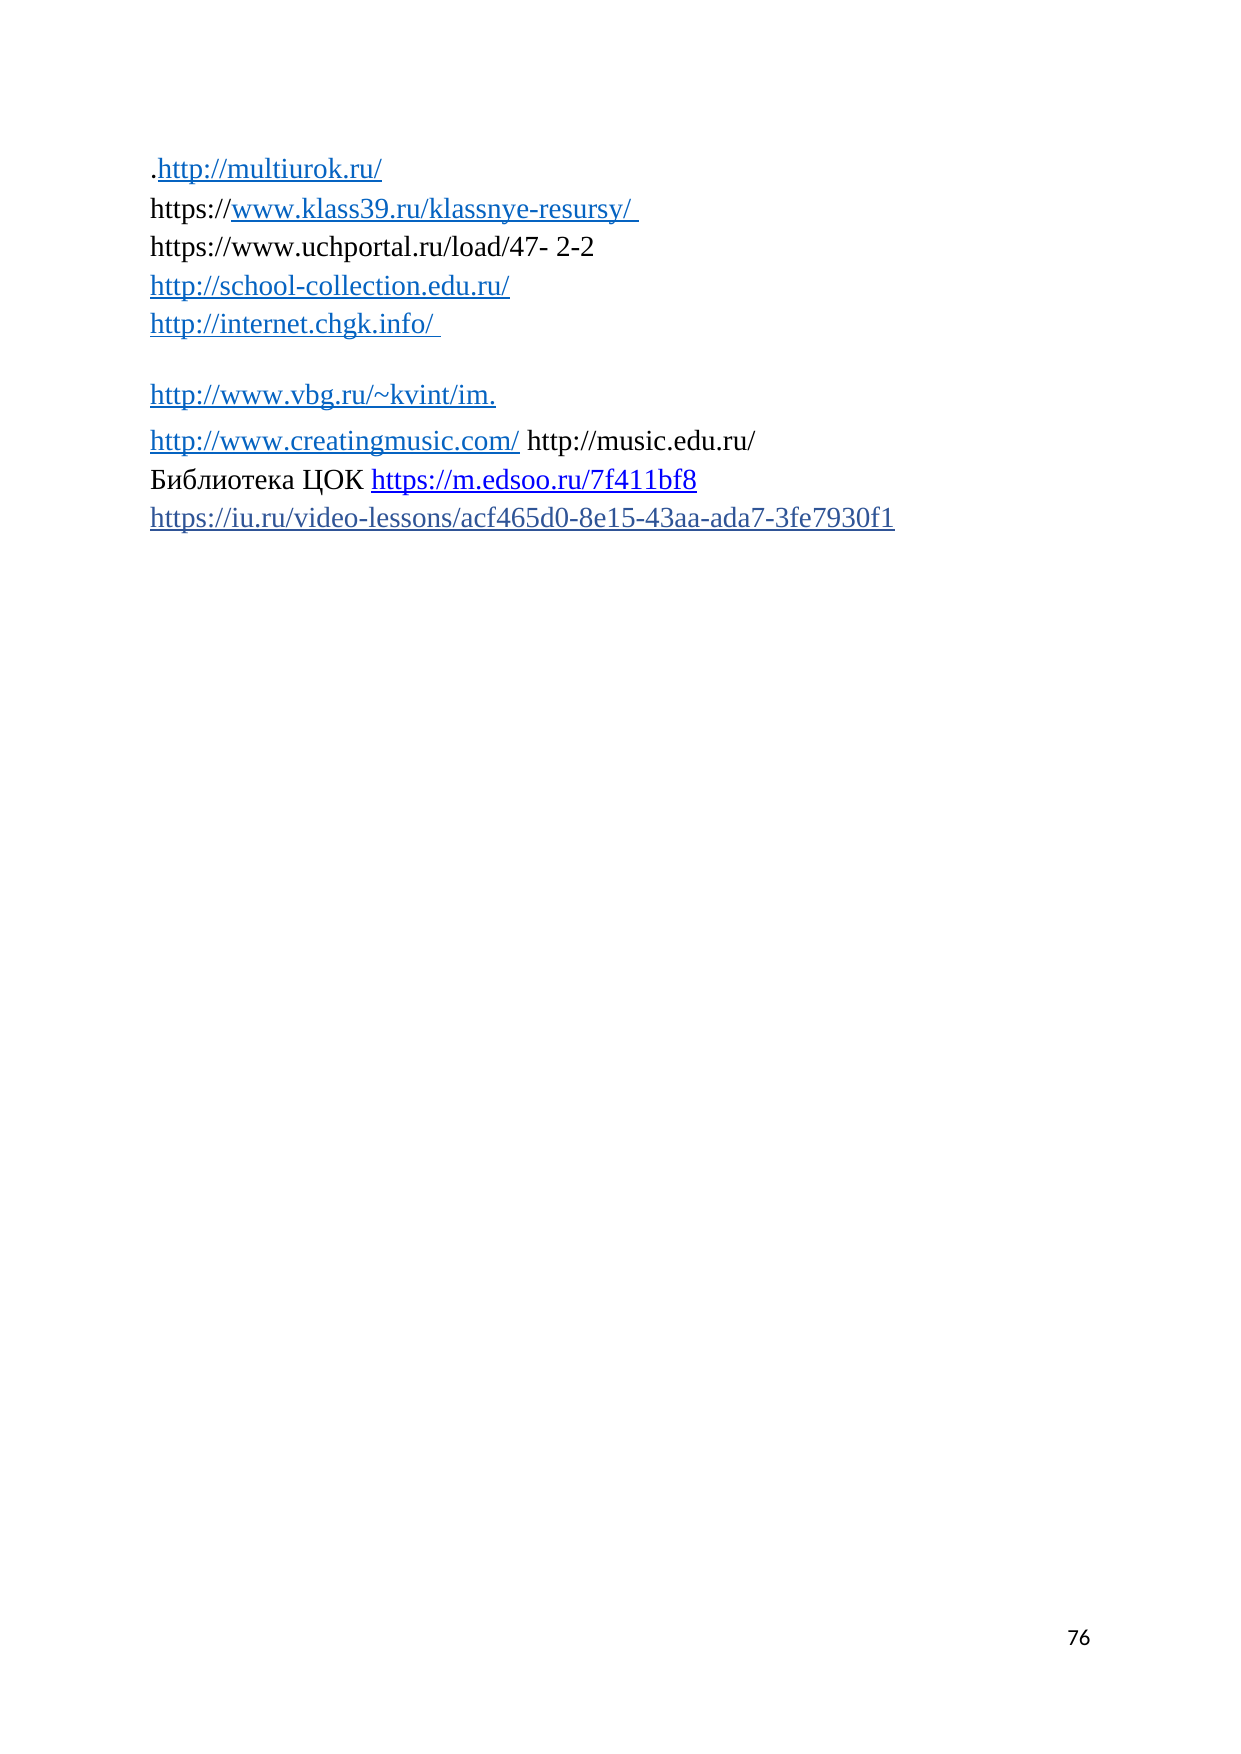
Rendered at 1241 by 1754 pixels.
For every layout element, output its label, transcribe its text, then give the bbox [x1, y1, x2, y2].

text .http://multiurok.ru/ [150, 150, 1066, 186]
text https://iu.ru/video-lessons/acf465d0-8e15-43aa-ada7-3fe7930f1 [150, 500, 1090, 534]
text Библиотека ЦОК https://m.edsoo.ru/7f411bf8 [150, 462, 1090, 495]
text http://www.creatingmusic.com/ http://music.edu.ru/ [150, 423, 1090, 457]
text https://www.uchportal.ru/load/47- 2-2 [150, 229, 1066, 263]
text http://internet.chgk.info/ [150, 307, 896, 340]
text http://www.vbg.ru/~kvint/im. [150, 377, 896, 411]
text http://school-collection.edu.ru/ [150, 268, 1066, 302]
text https://www.klass39.ru/klassnye-resursy/ [150, 191, 1066, 224]
